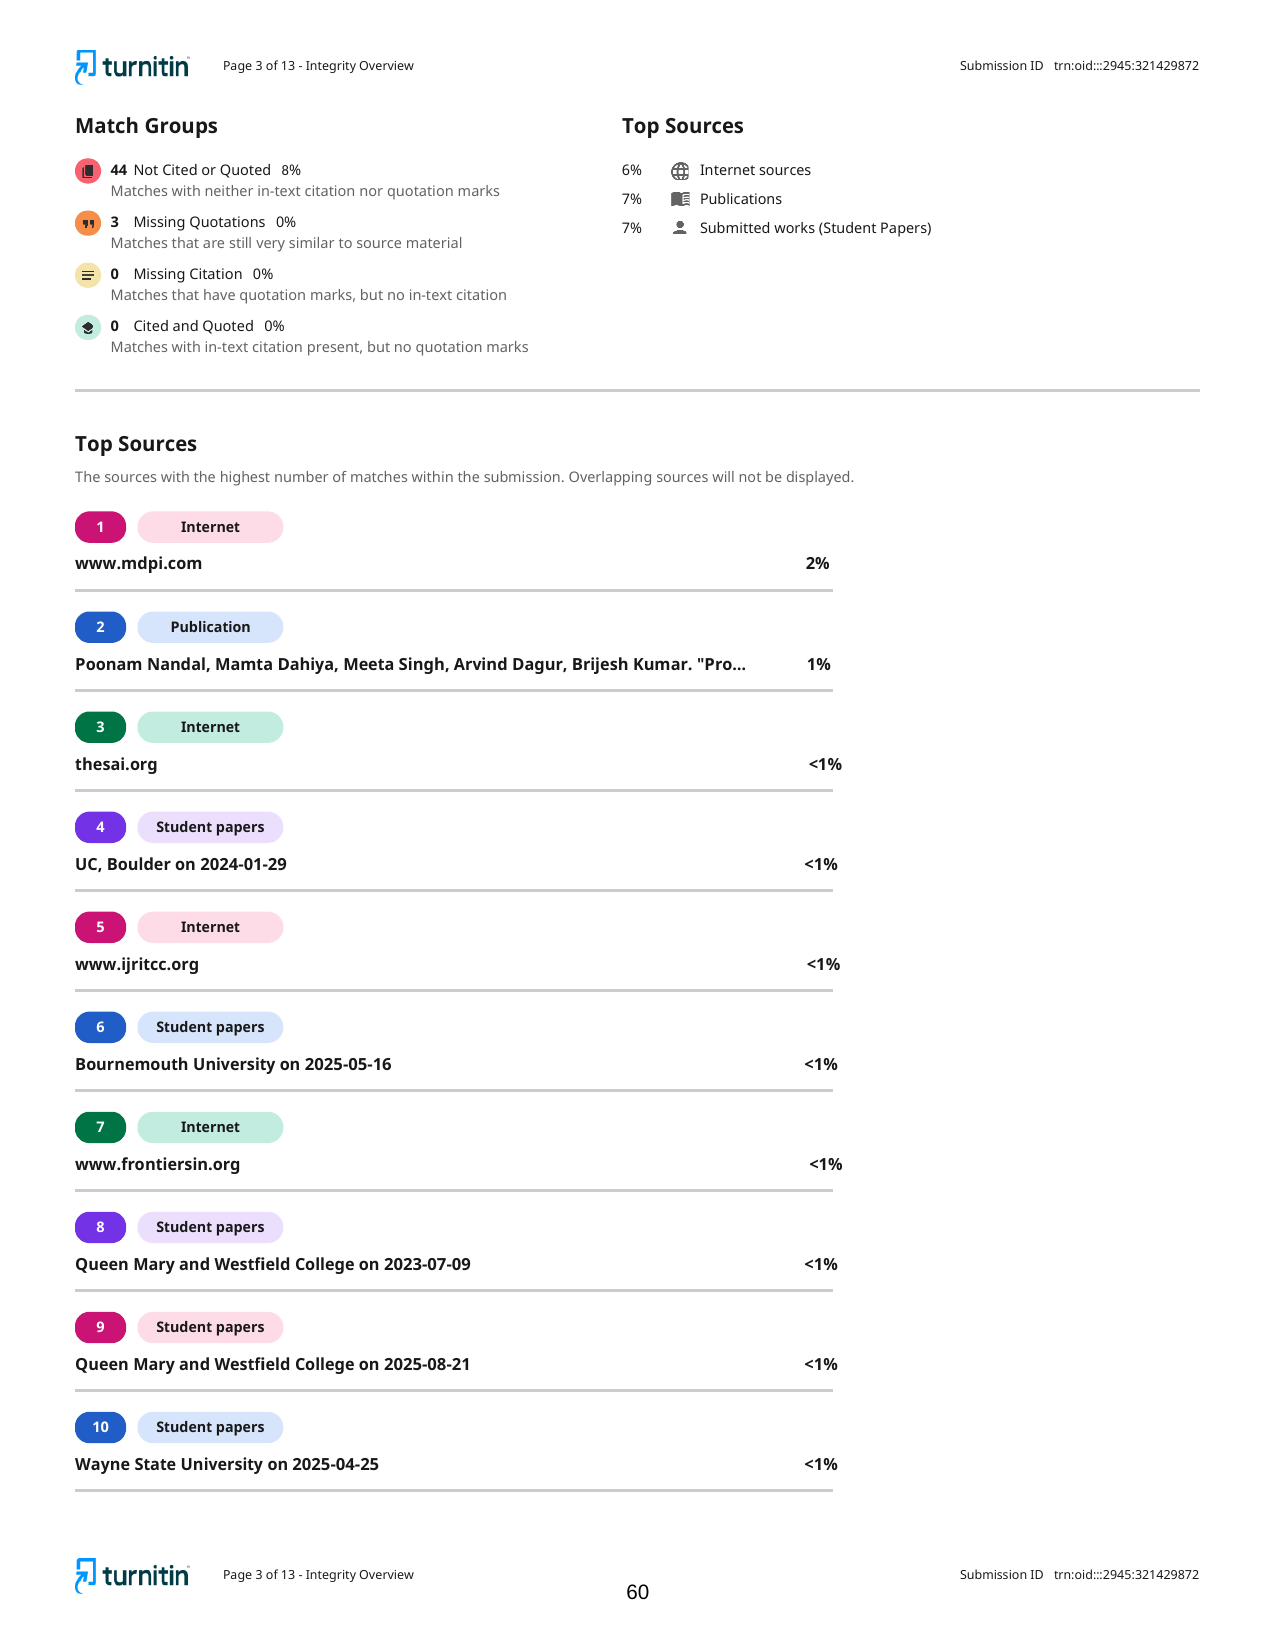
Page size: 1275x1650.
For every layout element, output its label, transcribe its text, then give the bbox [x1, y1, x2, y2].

text www.ijritcc.org <1% [75, 952, 1202, 975]
picture [75, 50, 190, 85]
picture [81, 164, 93, 178]
text 8 Student papers [96, 1217, 1202, 1237]
text 7 Internet [96, 1117, 1202, 1137]
text Top Sources [75, 429, 1202, 457]
text Queen Mary and Westfield College on 2025-08-21 <1% [75, 1352, 1202, 1375]
text Match Groups Top Sources [75, 111, 1202, 139]
text 6 Student papers [96, 1017, 1202, 1037]
text 9 Student papers [96, 1317, 1202, 1337]
text 7% Submitted works (Student Papers) [622, 217, 1202, 237]
text UC, Boulder on 2024-01-29 <1% [75, 852, 1202, 875]
text thesai.org <1% [75, 752, 1202, 775]
text www.frontiersin.org <1% [75, 1152, 1202, 1175]
picture [82, 219, 94, 228]
text 4 Student papers [96, 817, 1202, 837]
text 1 Internet [96, 517, 1202, 537]
picture [81, 270, 94, 280]
picture [81, 321, 93, 334]
text Matches with neither in-text citation nor quotation marks [110, 180, 533, 200]
text Wayne State University on 2025-04-25 <1% [75, 1452, 1202, 1475]
text 6% Internet sources 7% Publications [622, 159, 817, 208]
text 10 Student papers [92, 1417, 1202, 1437]
text 5 Internet [96, 917, 1202, 937]
text 0 Missing Citation 0% [110, 264, 533, 284]
text Queen Mary and Westfield College on 2023-07-09 <1% [75, 1252, 1202, 1275]
text Matches that have quotation marks, but no in-text citation [110, 285, 533, 304]
text Poonam Nandal, Mamta Dahiya, Meeta Singh, Arvind Dagur, Brijesh Kumar. "Pro… 1% [75, 652, 1202, 675]
text The sources with the highest number of matches within the submission. Overlapping sources will not be displayed. [75, 467, 1202, 487]
text Matches with in-text citation present, but no quotation marks [110, 337, 533, 356]
text Page 3 of 13 - Integrity Overview 60 Submission ID trn:oid:::2945:321429872 [223, 1566, 1202, 1604]
text 0 Cited and Quoted 0% [110, 316, 533, 336]
text www.mdpi.com 2% [75, 552, 1202, 575]
picture [75, 1558, 190, 1594]
text 3 Missing Quotations 0% [110, 212, 533, 232]
text 3 Internet [96, 717, 1202, 737]
text Page 3 of 13 - Integrity Overview Submission ID trn:oid:::2945:321429872 [223, 57, 1202, 74]
text 2 Publication [96, 617, 1202, 637]
text Matches that are still very similar to source material [110, 232, 533, 252]
text 44 Not Cited or Quoted 8% [110, 159, 533, 179]
text Bournemouth University on 2025-05-16 <1% [75, 1052, 1202, 1075]
